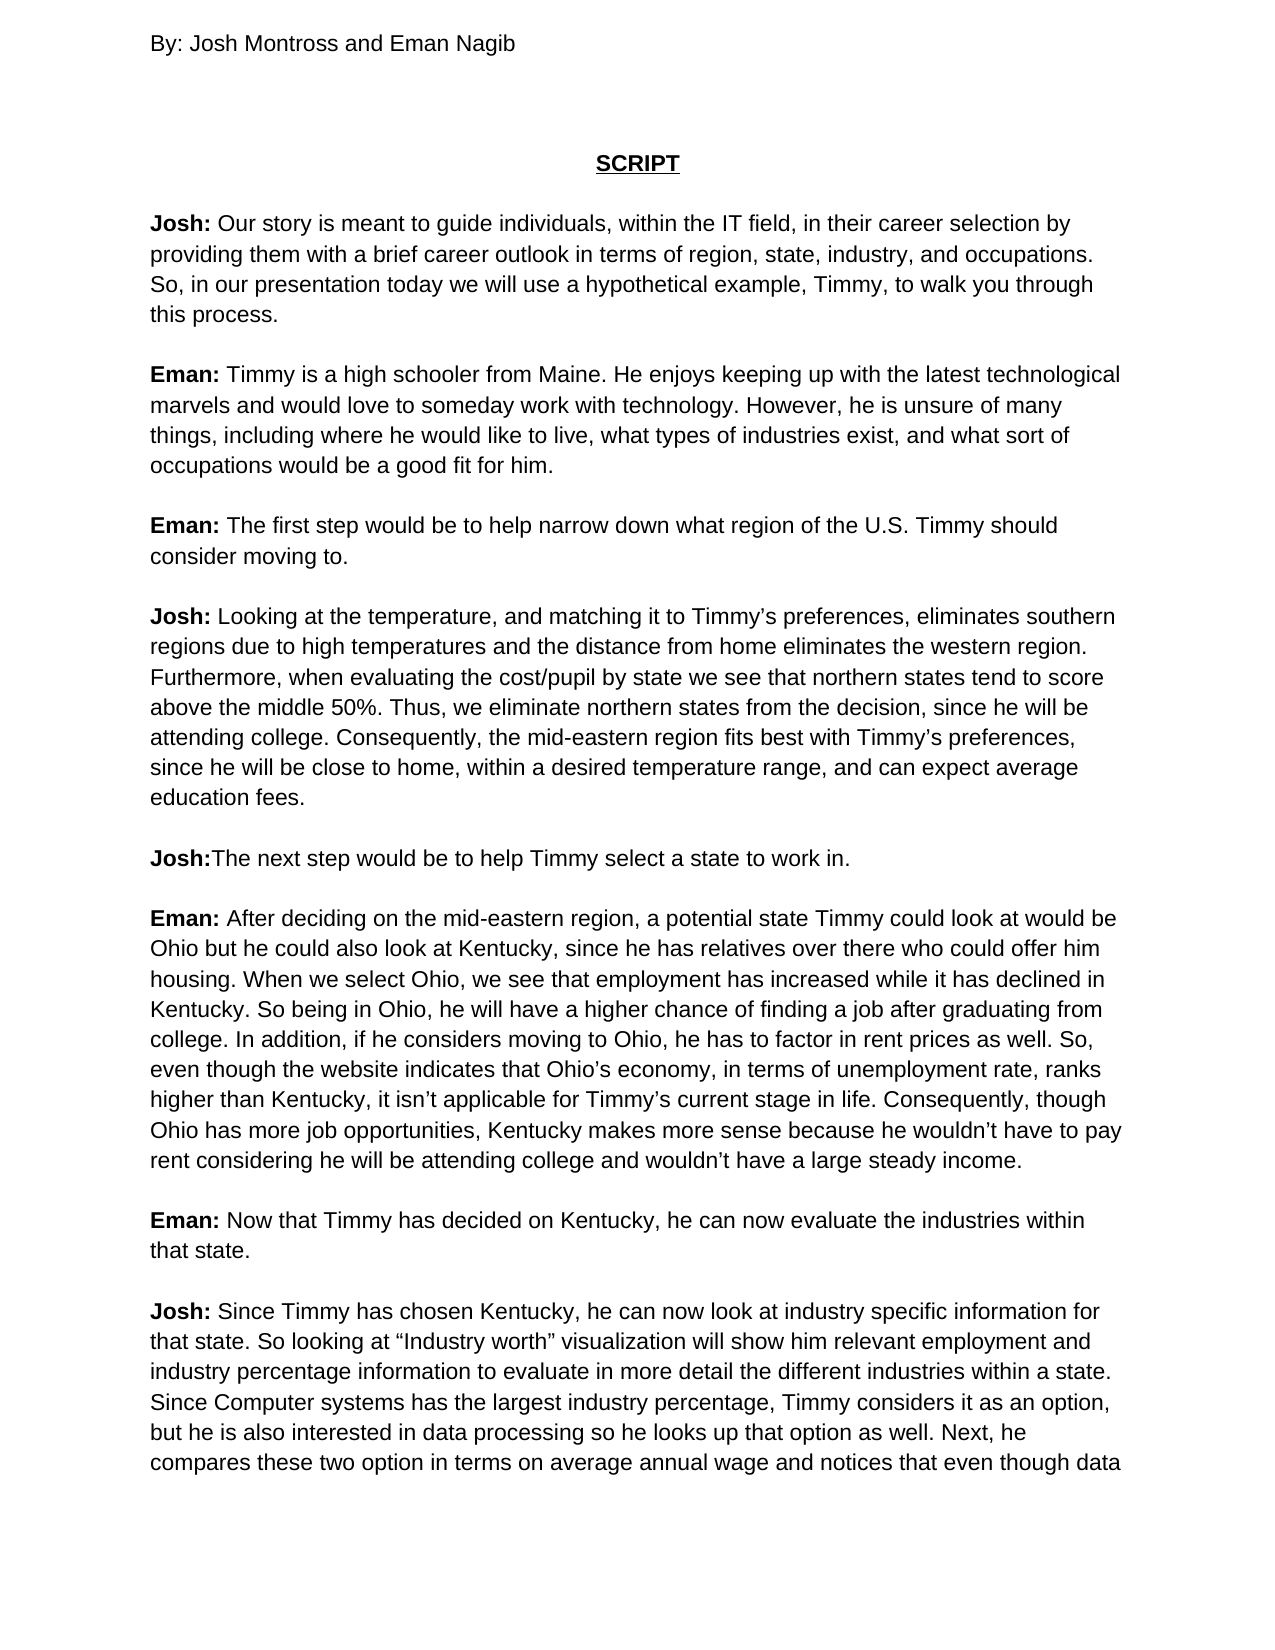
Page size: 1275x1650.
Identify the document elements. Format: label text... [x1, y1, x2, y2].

text Eman: The first step would be to help narrow down what region of the U.S. Timmy should consider moving to. [150, 512, 1125, 569]
text Eman: Now that Timmy has decided on Kentucky, he can now evaluate the industries within that state. [150, 1207, 1125, 1264]
text Josh: Looking at the temperature, and matching it to Timmy’s preferences, eliminates southern regions due to high temperatures and the distance from home eliminates the western region. Furthermore, when evaluating the cost/pupil by state we see that northern states tend to score above the middle 50%. Thus, we eliminate northern states from the decision, since he will be attending college. Consequently, the mid-eastern region fits best with Timmy’s preferences, since he will be close to home, within a desired temperature range, and can expect average education fees. [150, 603, 1125, 811]
text Eman: After deciding on the mid-eastern region, a potential state Timmy could look at would be Ohio but he could also look at Kentucky, since he has relatives over there who could offer him housing. When we select Ohio, we see that employment has increased while it has declined in Kentucky. So being in Ohio, he will have a higher chance of finding a job after graduating from college. In addition, if he considers moving to Ohio, he has to factor in rent prices as well. So, even though the website indicates that Ohio’s economy, in terms of unemployment rate, ranks higher than Kentucky, it isn’t applicable for Timmy’s current stage in life. Consequently, though Ohio has more job opportunities, Kentucky makes more sense because he wouldn’t have to pay rent considering he will be attending college and wouldn’t have a large steady income. [150, 905, 1125, 1173]
text Josh: Our story is meant to guide individuals, within the IT field, in their career selection by providing them with a brief career outlook in terms of region, state, industry, and occupations. So, in our presentation today we will use a hypothetical example, Timmy, to walk you through this process. [150, 210, 1125, 327]
text Eman: Timmy is a high schooler from Maine. He enjoys keeping up with the latest technological marvels and would love to someday work with technology. However, he is unsure of many things, including where he would like to live, what types of industries exist, and what sort of occupations would be a good fit for him. [150, 361, 1125, 478]
text Josh:The next step would be to help Timmy select a state to work in. [150, 845, 1125, 871]
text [150, 1298, 1125, 1475]
text SCRIPT [150, 150, 1125, 176]
